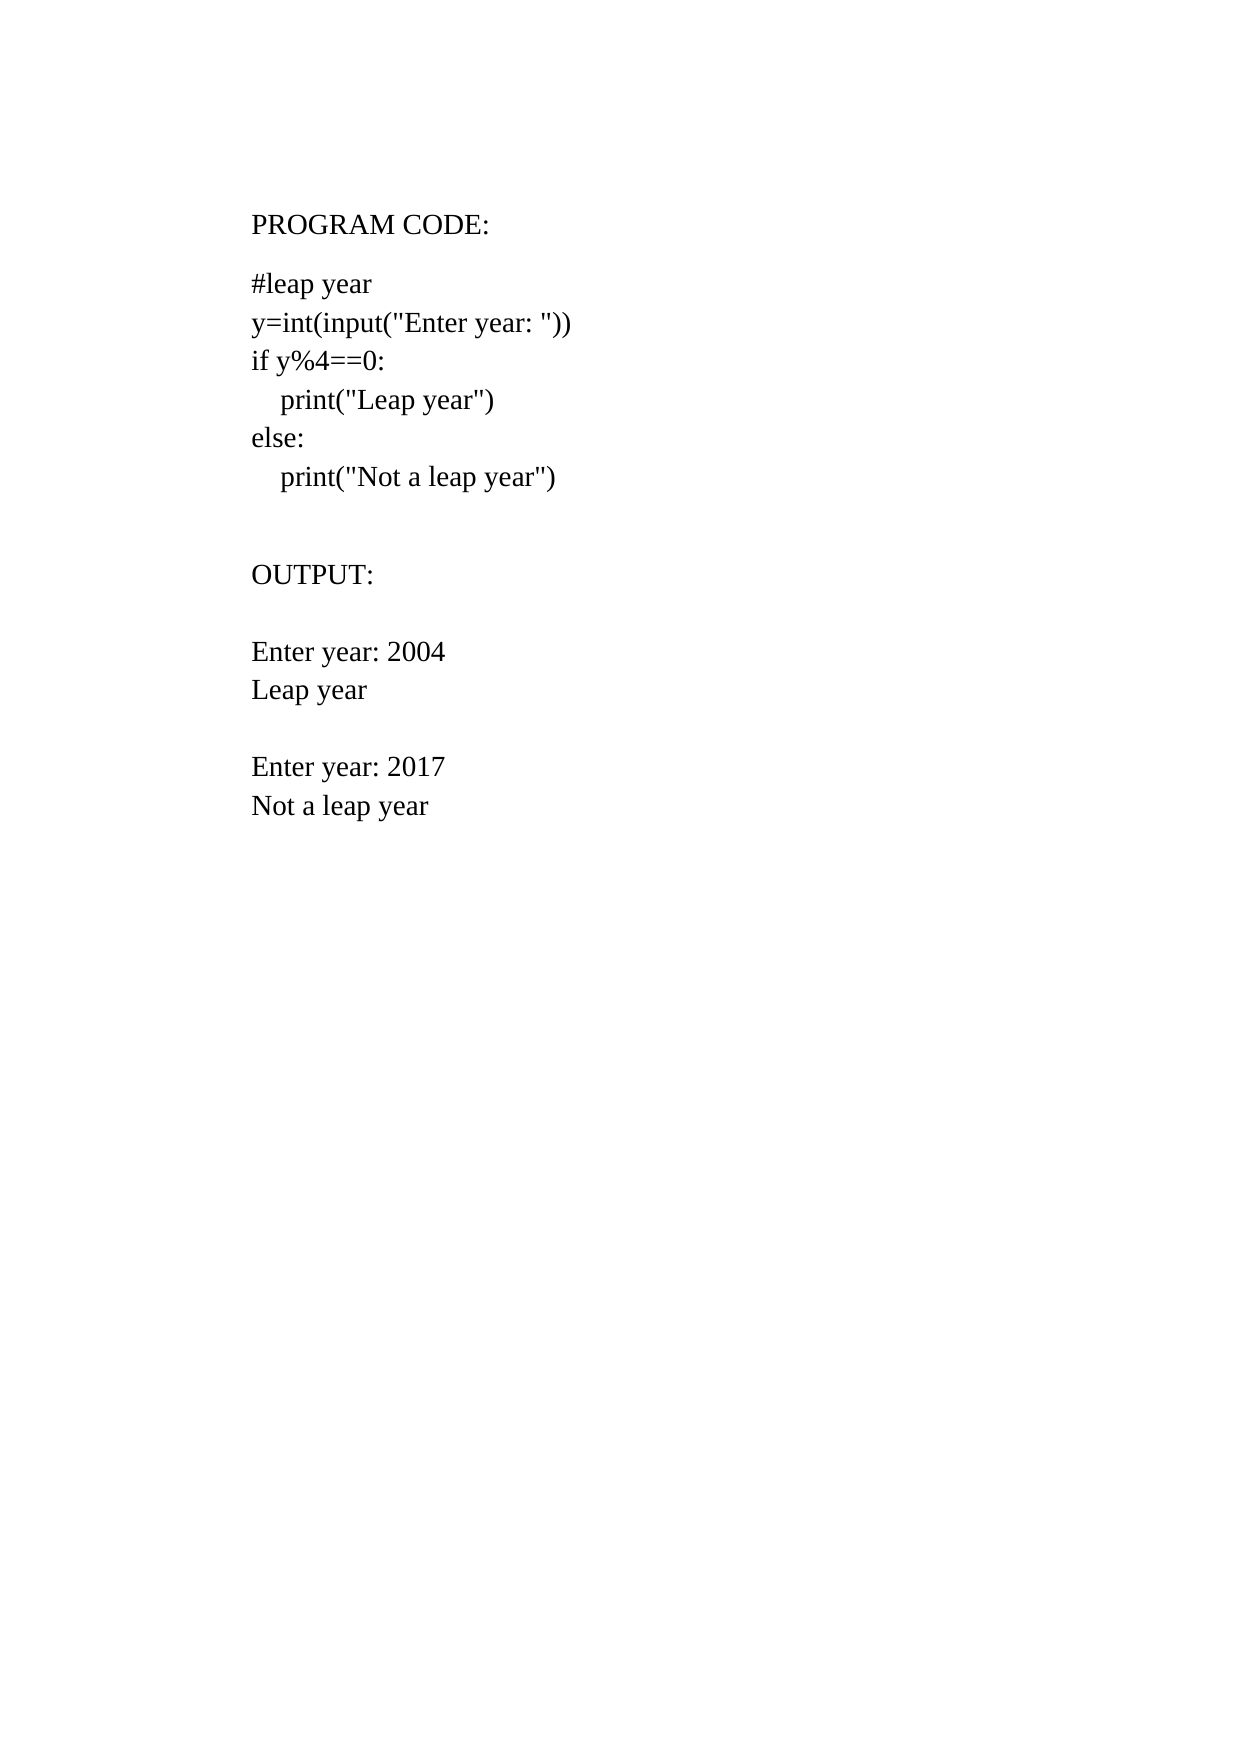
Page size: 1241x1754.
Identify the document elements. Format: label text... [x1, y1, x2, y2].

text if y%4==0: [251, 343, 901, 377]
text PROGRAM CODE: [251, 207, 901, 240]
text Not a leap year [251, 788, 901, 822]
text Enter year: 2017 [251, 749, 901, 783]
text #leap year [251, 266, 901, 300]
text Leap year [251, 672, 901, 706]
text y=int(input("Enter year: ")) [251, 305, 901, 338]
text print("Leap year") [251, 382, 901, 415]
text else: [251, 420, 901, 454]
text Enter year: 2004 [251, 634, 901, 667]
text OUTPUT: [251, 557, 901, 590]
text print("Not a leap year") [251, 459, 901, 492]
